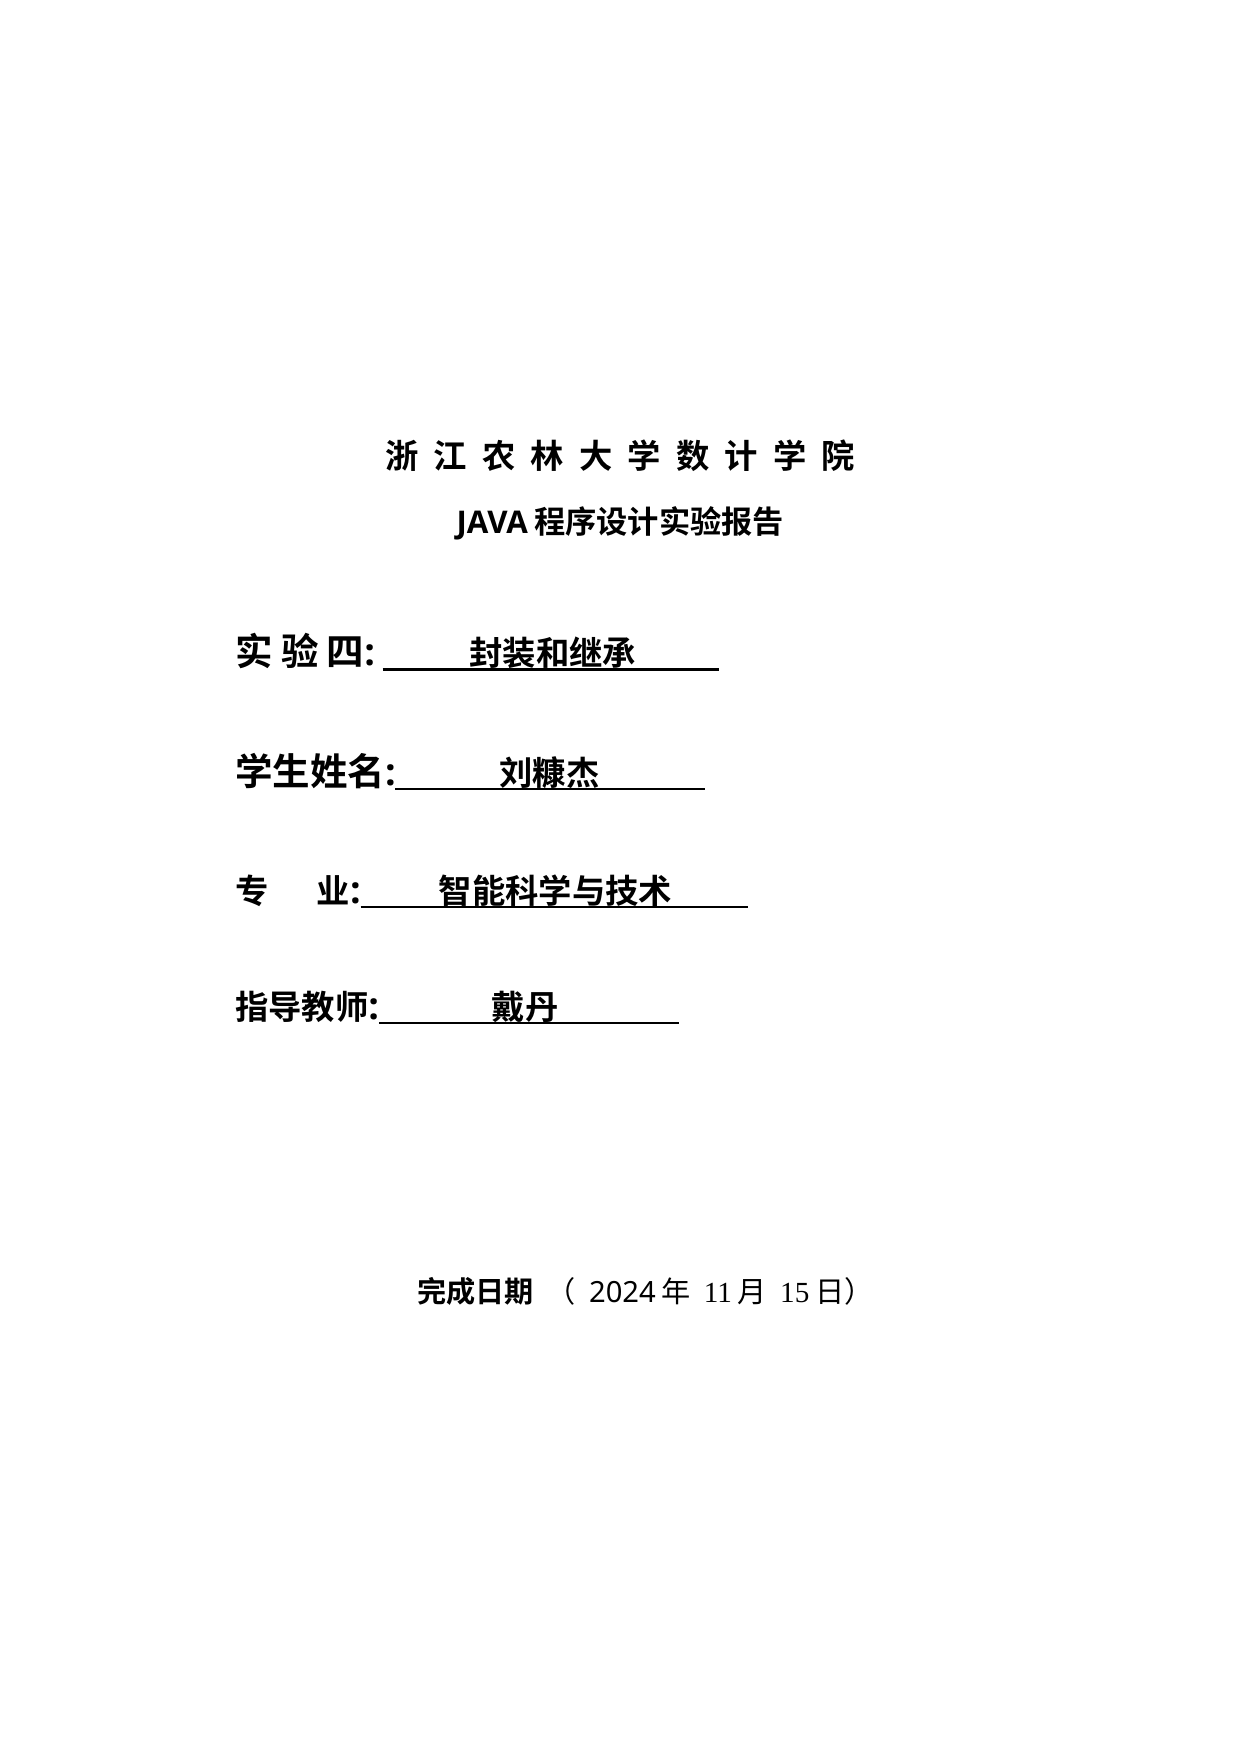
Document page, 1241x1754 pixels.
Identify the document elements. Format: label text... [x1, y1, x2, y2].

text 完成日期 （ 2024年 11月 15日） [235, 1258, 1006, 1323]
text 专 业: 智能科学与技术 [235, 856, 1006, 921]
text JAVA程序设计实验报告 [235, 487, 1006, 552]
text 浙 江 农 林 大 学 数 计 学 院 [235, 422, 1006, 487]
text 实 验 四: 封装和继承 [235, 617, 1006, 682]
text 指导教师: 戴丹 [235, 972, 1006, 1037]
text 学生姓名: 刘糠杰 [235, 736, 1006, 801]
